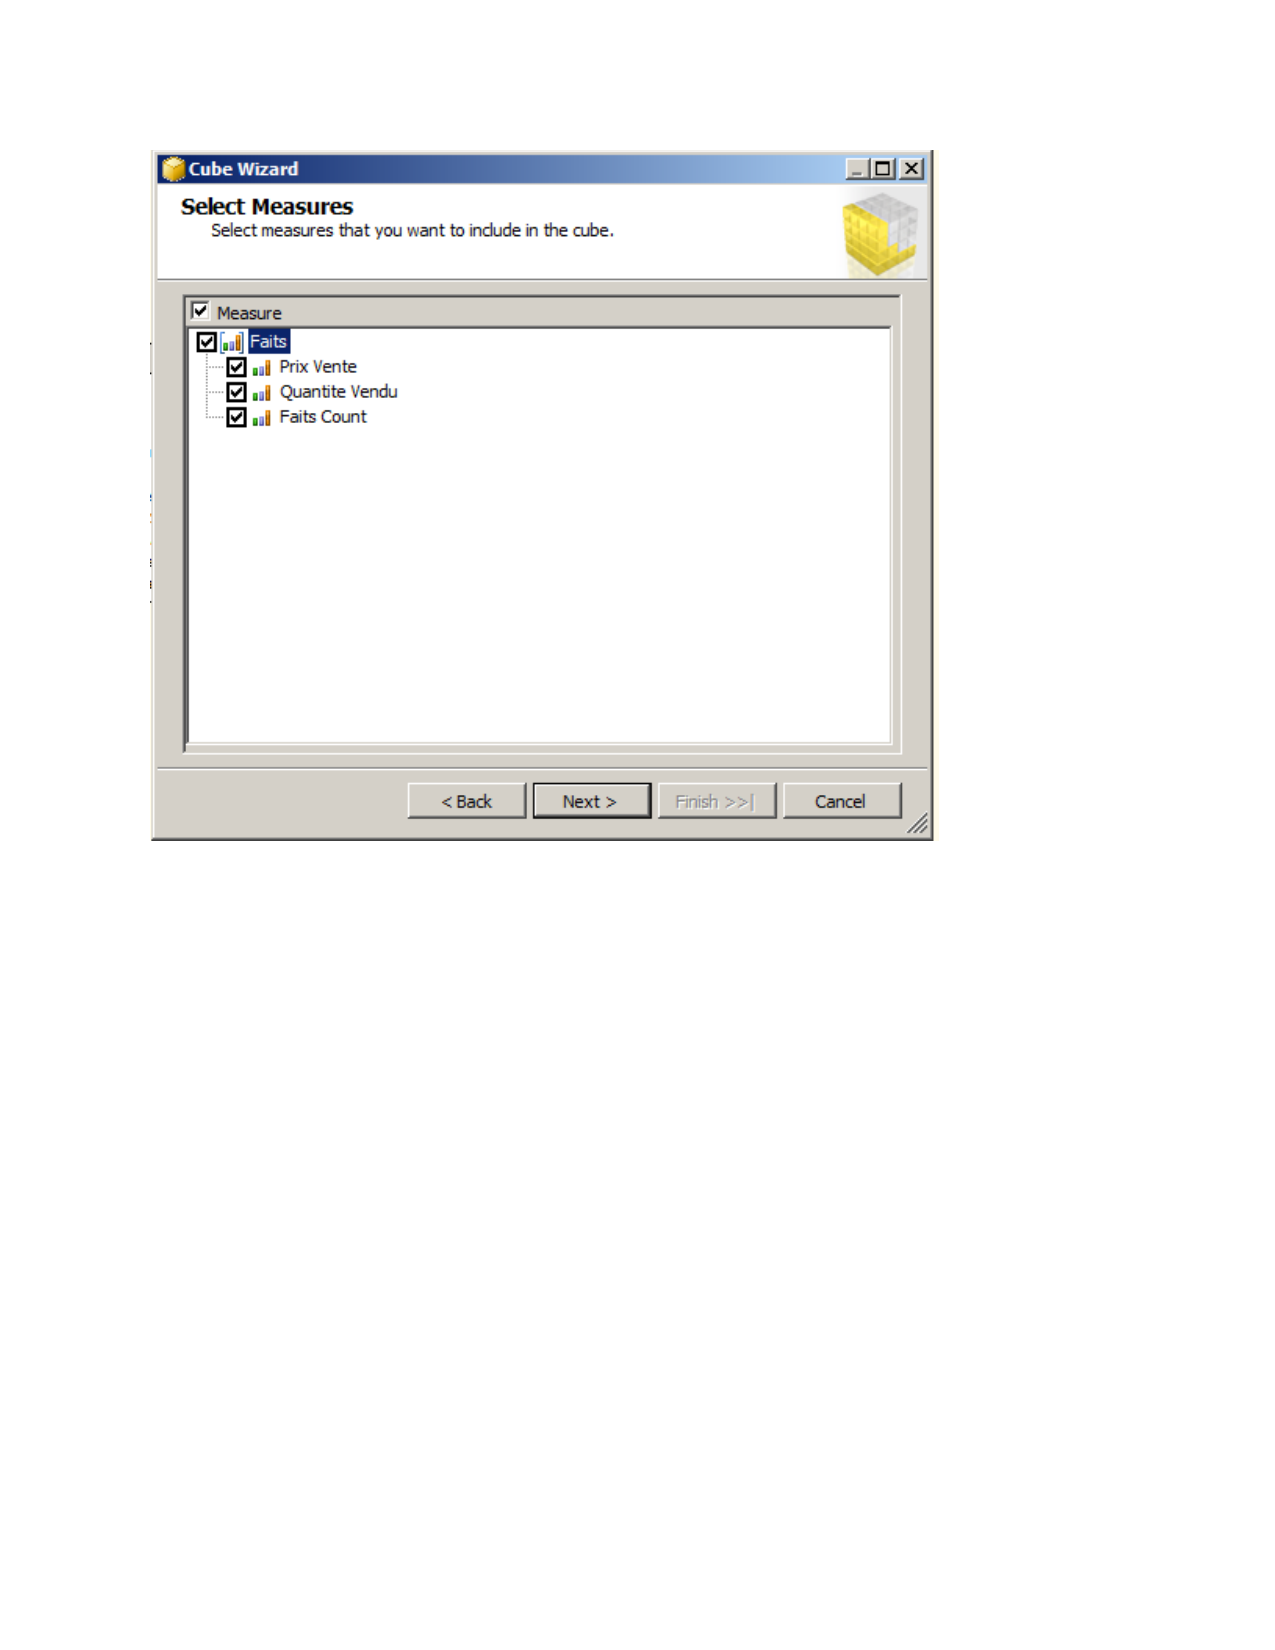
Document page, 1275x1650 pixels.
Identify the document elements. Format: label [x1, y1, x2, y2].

picture [150, 150, 939, 841]
